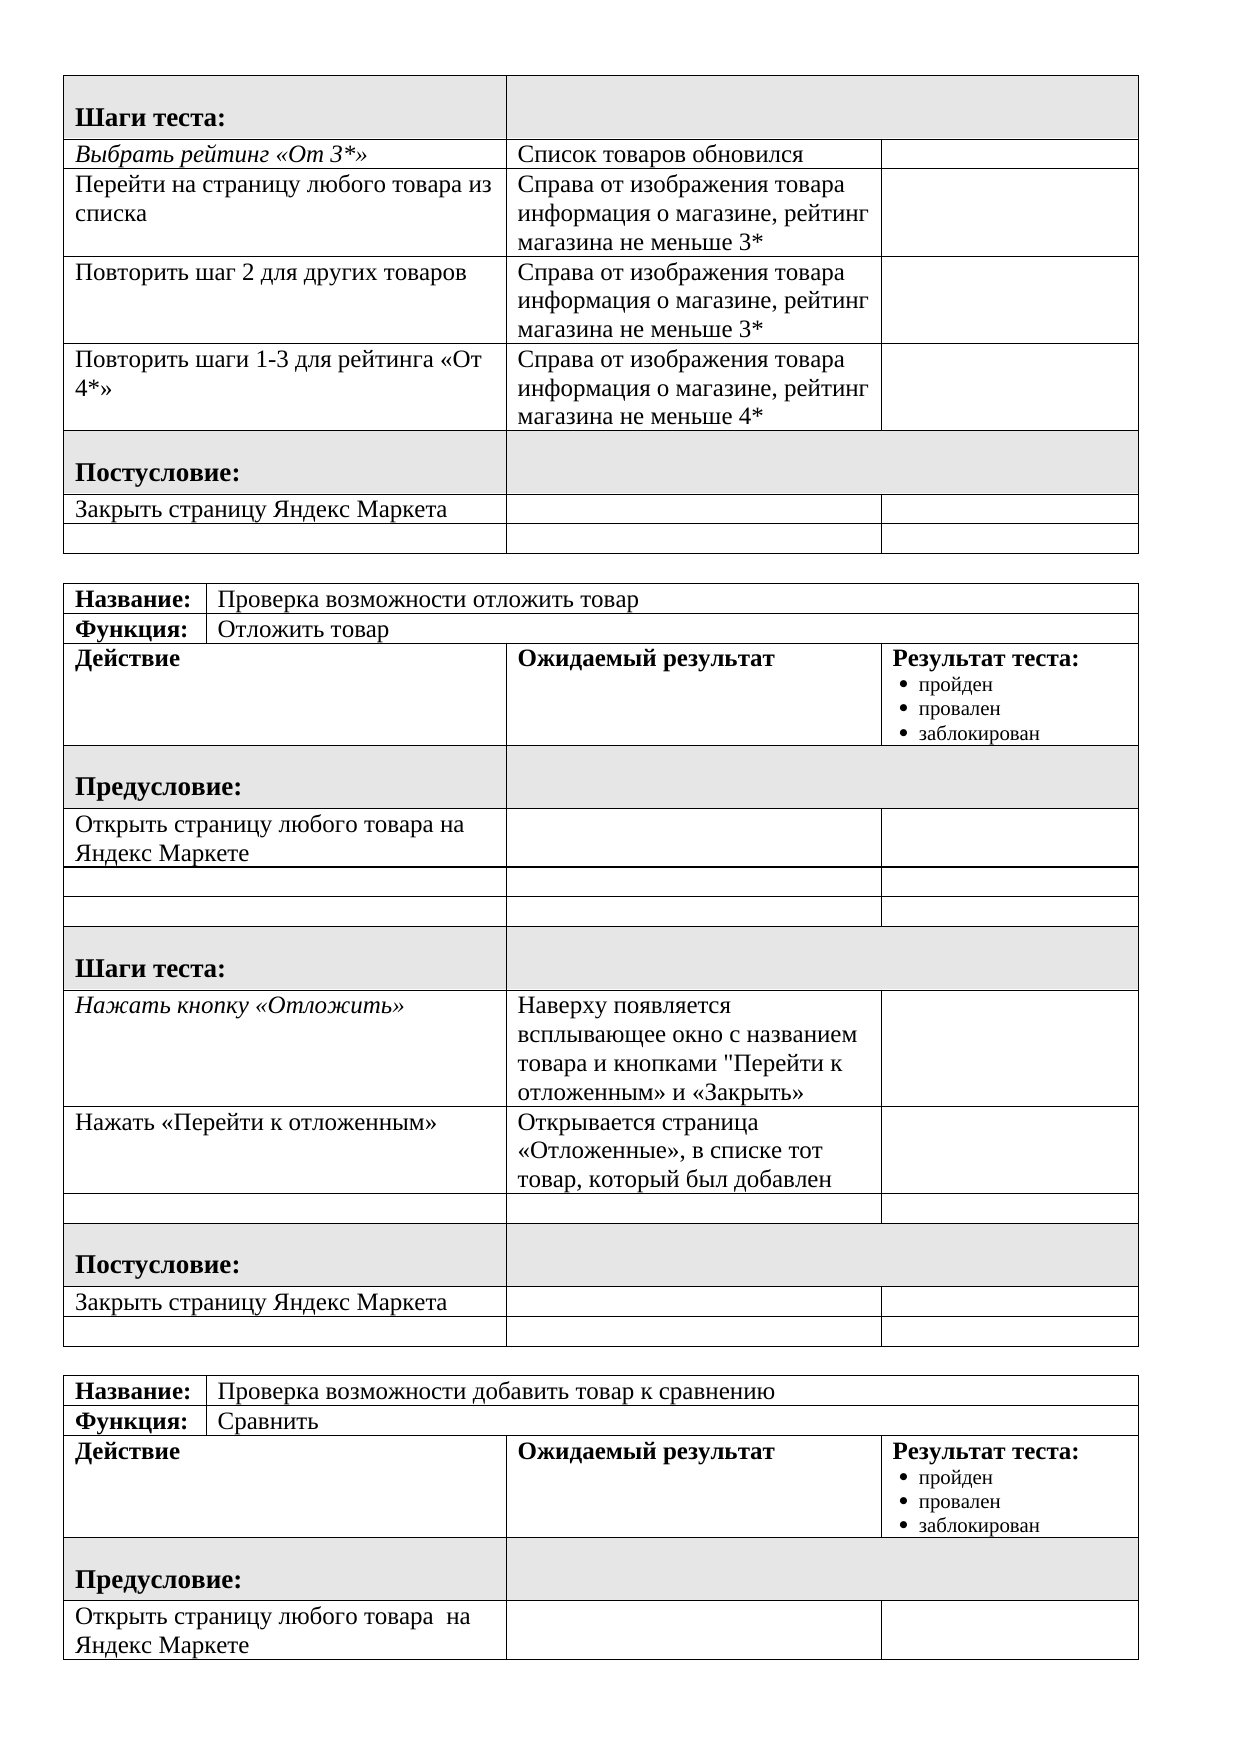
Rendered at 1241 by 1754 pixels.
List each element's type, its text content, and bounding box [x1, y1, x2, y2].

table_cell Постусловие: [64, 431, 506, 493]
table_cell [882, 495, 1138, 523]
table_cell Перейти на страницу любого товара из списка [64, 169, 506, 256]
table_cell [882, 1107, 1138, 1193]
table_cell [507, 897, 881, 926]
table_cell Предусловие: [64, 1538, 506, 1600]
table_cell Результат теста: пройден провален заблокирован [882, 644, 1138, 744]
table_cell [882, 1601, 1138, 1659]
table_cell [882, 169, 1138, 256]
table_header Проверка возможности добавить товар к сравнению [207, 1376, 1138, 1405]
table_cell [882, 1287, 1138, 1316]
table_cell Справа от изображения товара информация о магазине, рейтинг магазина не меньше 3* [507, 257, 881, 343]
table_cell Действие [64, 644, 506, 744]
table_cell Функция: [64, 1406, 206, 1435]
table_cell Отложить товар [207, 614, 1138, 642]
table_cell Наверху появляется всплывающее окно с названием товара и кнопками "Перейти к отложенным» и «Закрыть» [507, 991, 881, 1106]
table_cell [64, 1317, 506, 1346]
table_cell [882, 991, 1138, 1106]
table_cell [882, 809, 1138, 866]
table_cell Нажать кнопку «Отложить» [64, 991, 506, 1106]
table_cell Закрыть страницу Яндекс Маркета [64, 495, 506, 523]
table_cell [507, 495, 881, 523]
table_cell [882, 344, 1138, 430]
table_header Название: [64, 1376, 206, 1405]
table_cell [507, 1287, 881, 1316]
table_cell Шаги теста: [64, 927, 506, 989]
table_cell Повторить шаг 2 для других товаров [64, 257, 506, 343]
table_cell [64, 1194, 506, 1223]
table_cell Повторить шаги 1-3 для рейтинга «От 4*» [64, 344, 506, 430]
table_cell [507, 1601, 881, 1659]
table_cell Открыть страницу любого товара на Яндекс Маркете [64, 1601, 506, 1659]
table_cell [64, 524, 506, 553]
table_cell [507, 809, 881, 866]
table_cell Функция: [64, 614, 206, 642]
table_cell Выбрать рейтинг «От 3*» [64, 140, 506, 168]
table_cell [882, 868, 1138, 896]
table_cell Нажать «Перейти к отложенным» [64, 1107, 506, 1193]
table_cell Закрыть страницу Яндекс Маркета [64, 1287, 506, 1316]
table_cell Открыть страницу любого товара на Яндекс Маркете [64, 809, 506, 866]
table_cell [882, 1194, 1138, 1223]
table_cell [507, 1224, 1138, 1286]
table_cell Справа от изображения товара информация о магазине, рейтинг магазина не меньше 4* [507, 344, 881, 430]
table_cell [507, 746, 1138, 808]
table_cell [64, 868, 506, 896]
table_cell [507, 524, 881, 553]
table_cell [882, 897, 1138, 926]
table_cell Ожидаемый результат [507, 1436, 881, 1537]
table_cell [507, 868, 881, 896]
table_cell [507, 1317, 881, 1346]
table_header Проверка возможности отложить товар [207, 584, 1138, 613]
table_cell Список товаров обновился [507, 140, 881, 168]
table_cell Ожидаемый результат [507, 644, 881, 744]
table_cell Результат теста: пройден провален заблокирован [882, 1436, 1138, 1537]
table_cell Предусловие: [64, 746, 506, 808]
table_cell [507, 76, 1138, 138]
table_cell Постусловие: [64, 1224, 506, 1286]
table_cell [882, 524, 1138, 553]
table_cell [507, 431, 1138, 493]
table_cell [882, 1317, 1138, 1346]
table_cell [507, 927, 1138, 989]
table_cell [507, 1194, 881, 1223]
table_cell Сравнить [207, 1406, 1138, 1435]
table_cell Справа от изображения товара информация о магазине, рейтинг магазина не меньше 3* [507, 169, 881, 256]
table_header Название: [64, 584, 206, 613]
table_cell [882, 257, 1138, 343]
table_cell Открывается страница «Отложенные», в списке тот товар, который был добавлен [507, 1107, 881, 1193]
table_cell Шаги теста: [64, 76, 506, 138]
table_cell [882, 140, 1138, 168]
table_cell [507, 1538, 1138, 1600]
table_cell Действие [64, 1436, 506, 1537]
table_cell [64, 897, 506, 926]
